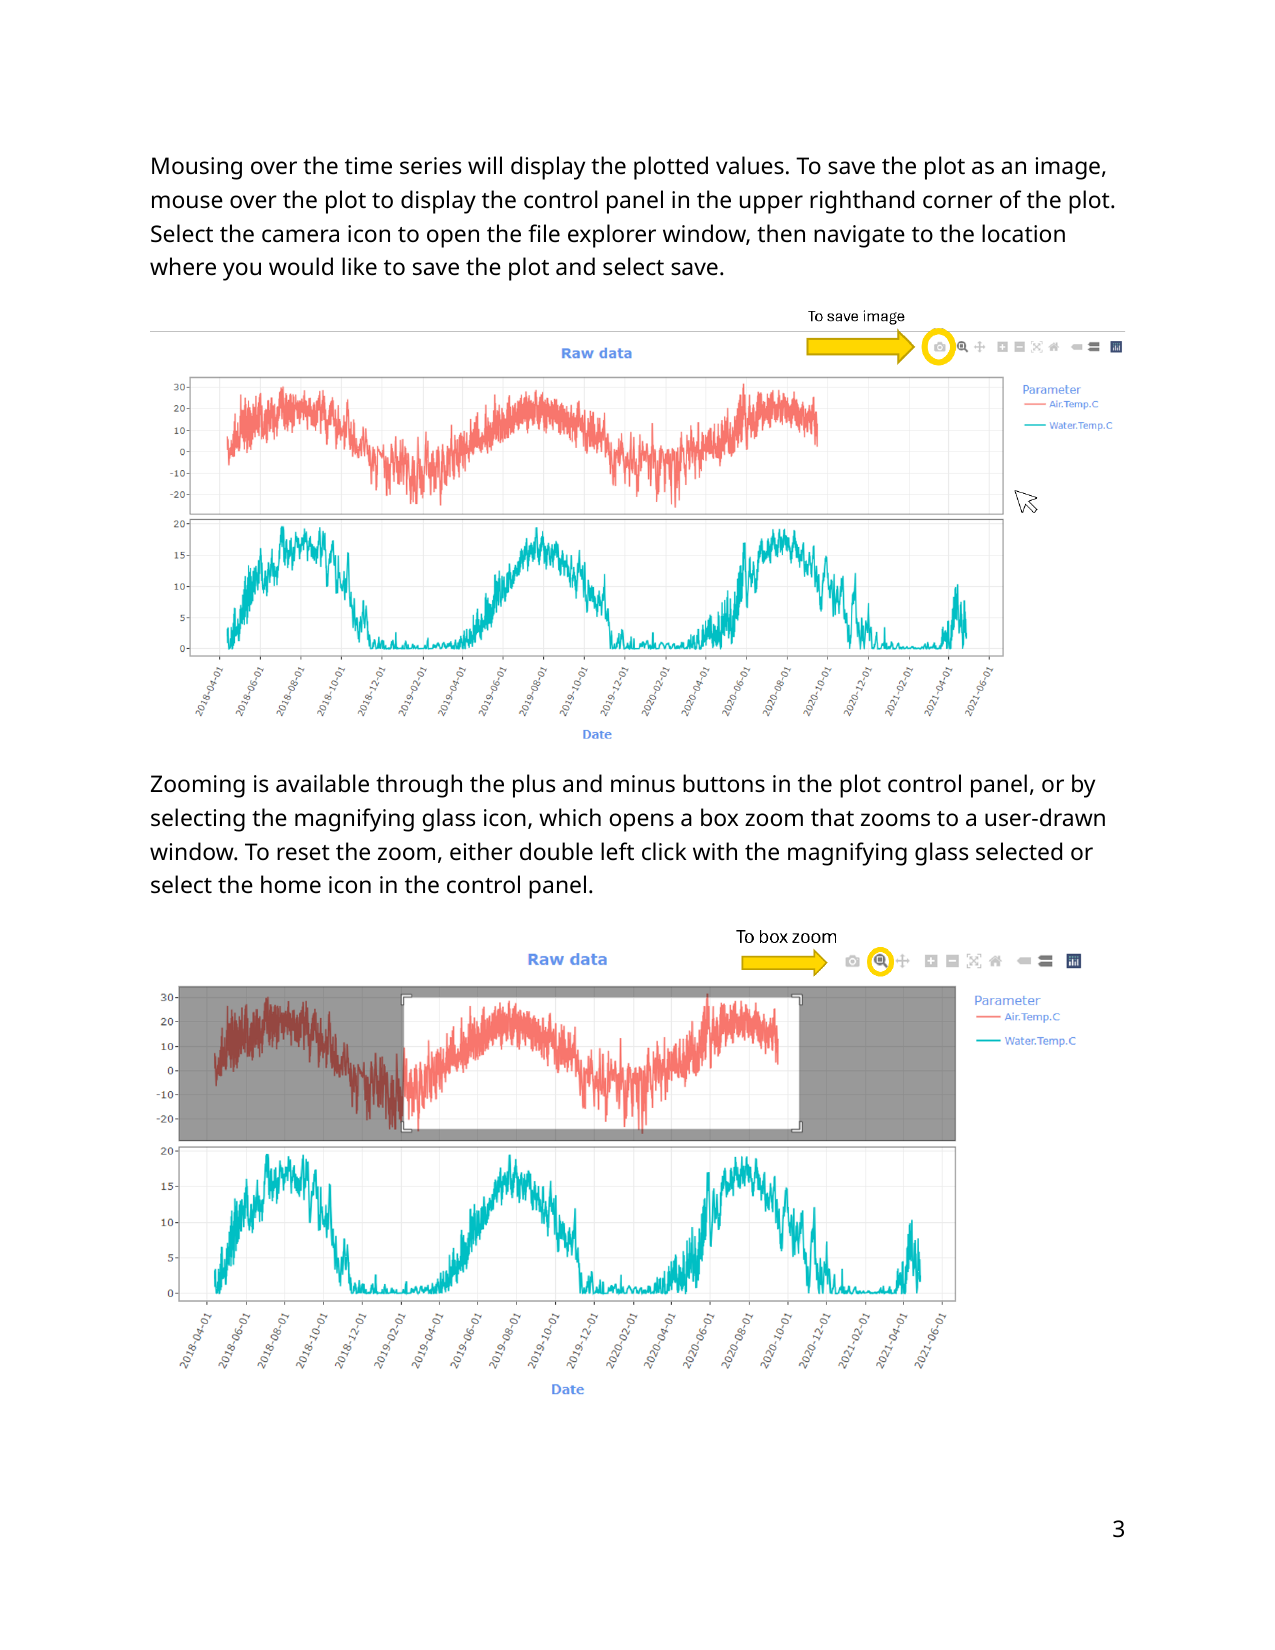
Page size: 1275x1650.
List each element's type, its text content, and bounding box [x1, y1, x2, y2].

text Zooming is available through the plus and minus buttons in the plot control panel, or by selecting the magnifying glass icon, which opens a box zoom that zooms to a user-drawn window. To reset the zoom, either double left click with the magnifying glass selected or select the home icon in the control panel. [150, 768, 1125, 901]
picture [150, 919, 1085, 1401]
picture [150, 301, 1125, 749]
text Mousing over the time series will display the plotted values. To save the plot as an image, mouse over the plot to display the control panel in the upper righthand corner of the plot. Select the camera icon to open the file explorer window, then navigate to the location where you would like to save the plot and select save. [150, 150, 1125, 282]
